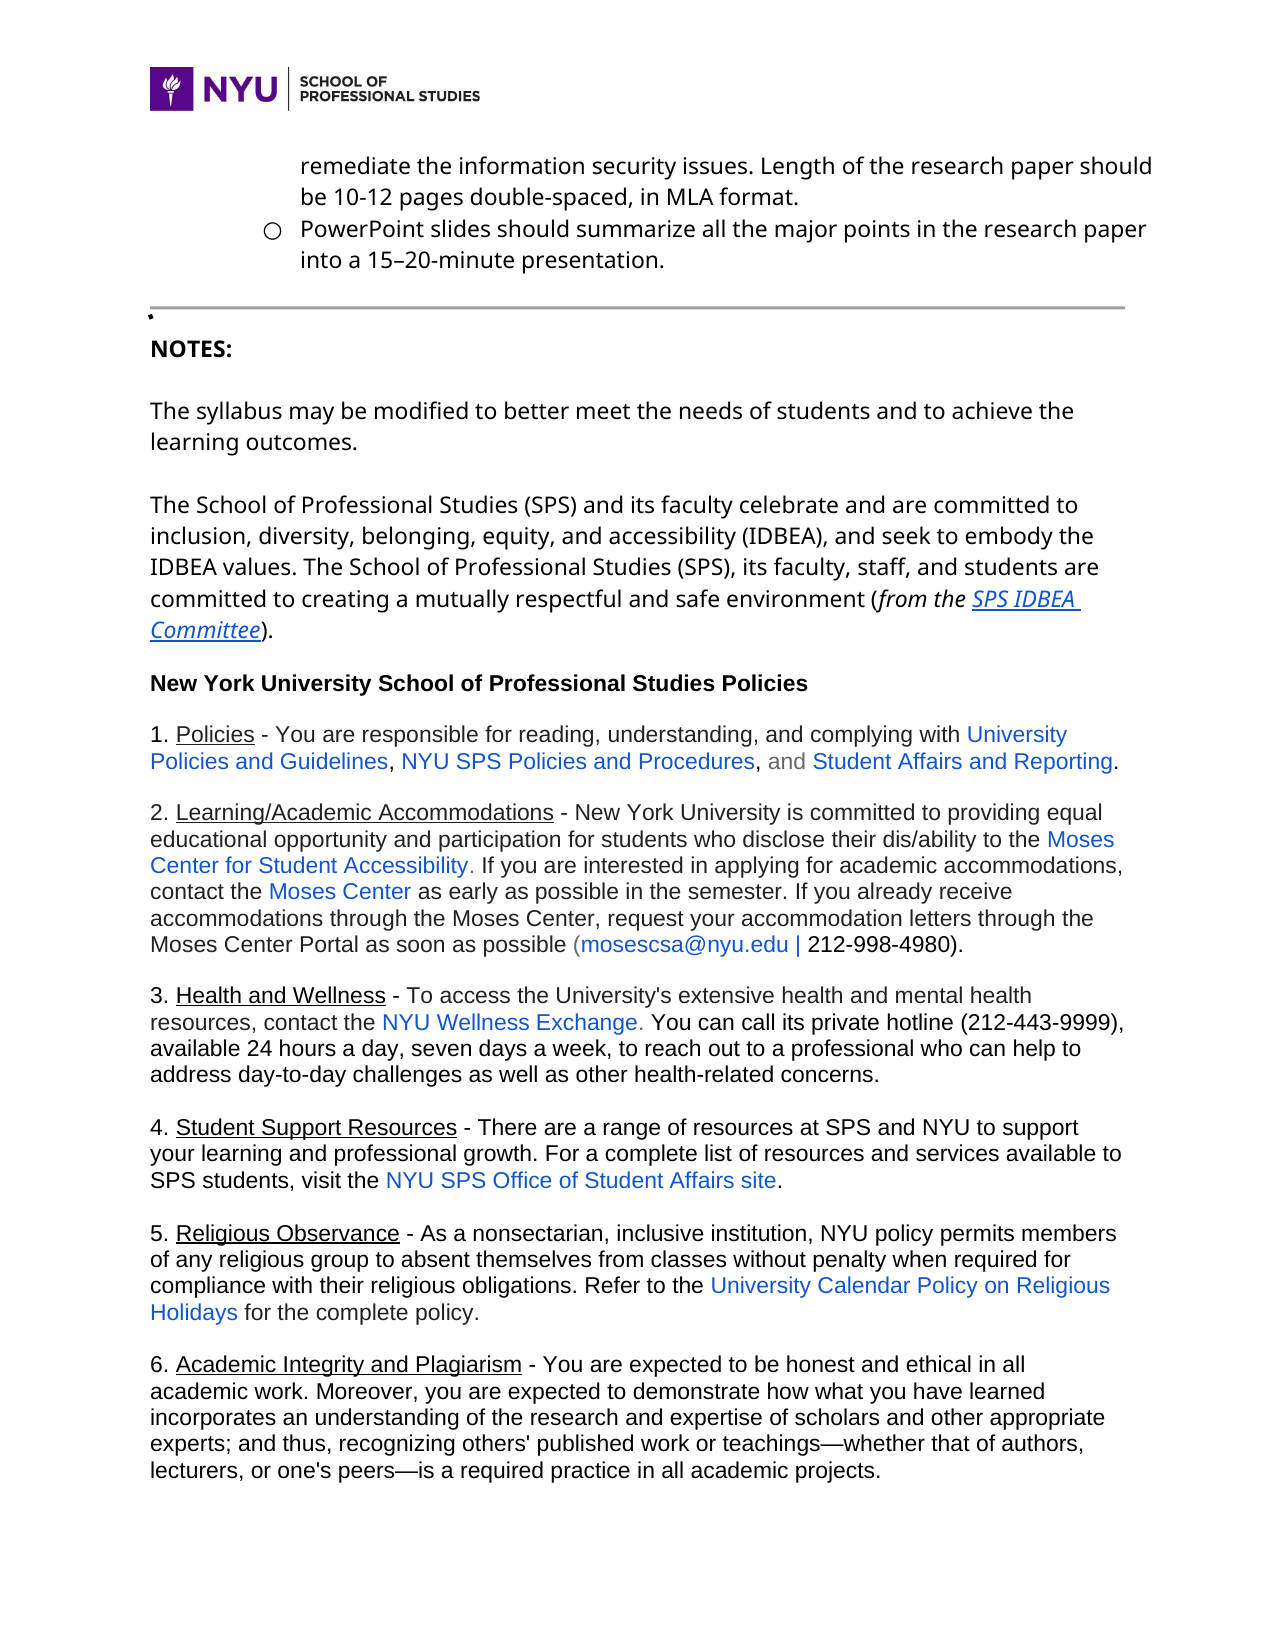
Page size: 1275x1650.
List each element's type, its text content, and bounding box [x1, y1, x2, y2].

text 3. Health and Wellness - To access the University's extensive health and mental health resources, contact the NYU Wellness Exchange. You can call its private hotline (212-443-9999), available 24 hours a day, seven days a week, to reach out to a professional who can help to address day-to-day challenges as well as other health-related concerns. [150, 982, 1125, 1088]
picture [150, 67, 480, 111]
text 4. Student Support Resources - There are a range of resources at SPS and NYU to support your learning and professional growth. For a complete list of resources and services available to SPS students, visit the NYU SPS Office of Student Affairs site. [150, 1114, 1125, 1193]
text The School of Professional Studies (SPS) and its faculty celebrate and are committed to inclusion, diversity, belonging, equity, and accessibility (IDBEA), and seek to embody the IDBEA values. The School of Professional Studies (SPS), its faculty, staff, and students are committed to creating a mutually respectful and safe environment (from the SPS IDBEA Committee). [150, 489, 1162, 645]
text 2. Learning/Academic Accommodations - New York University is committed to providing equal educational opportunity and participation for students who disclose their dis/ability to the Moses Center for Student Accessibility. If you are interested in applying for academic accommodations, contact the Moses Center as early as possible in the semester. If you already receive accommodations through the Moses Center, request your accommodation letters through the Moses Center Portal as soon as possible (mosescsa@nyu.edu | 212-998-4980). [150, 799, 1125, 957]
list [262, 150, 1162, 212]
text 6. Academic Integrity and Plagiarism - You are expected to be honest and ethical in all academic work. Moreover, you are expected to demonstrate how what you have learned incorporates an understanding of the research and expertise of scholars and other appropriate experts; and thus, recognizing others' published work or teachings—whether that of authors, lecturers, or one's peers—is a required practice in all academic projects. [150, 1351, 1125, 1483]
text The syllabus may be modified to better meet the needs of students and to achieve the learning outcomes. [150, 395, 1162, 458]
subtitle New York University School of Professional Studies Policies [150, 670, 1125, 696]
list PowerPoint slides should summarize all the major points in the research paper into a 15–20-minute presentation. [262, 212, 1162, 275]
text 5. Religious Observance - As a nonsectarian, inclusive institution, NYU policy permits members of any religious group to absent themselves from classes without penalty when required for compliance with their religious obligations. Refer to the University Calendar Policy on Religious Holidays for the complete policy. [150, 1193, 1125, 1325]
text 1. Policies - You are responsible for reading, understanding, and complying with University Policies and Guidelines, NYU SPS Policies and Procedures, and Student Affairs and Reporting. [150, 721, 1125, 774]
text NOTES: [150, 333, 1162, 364]
